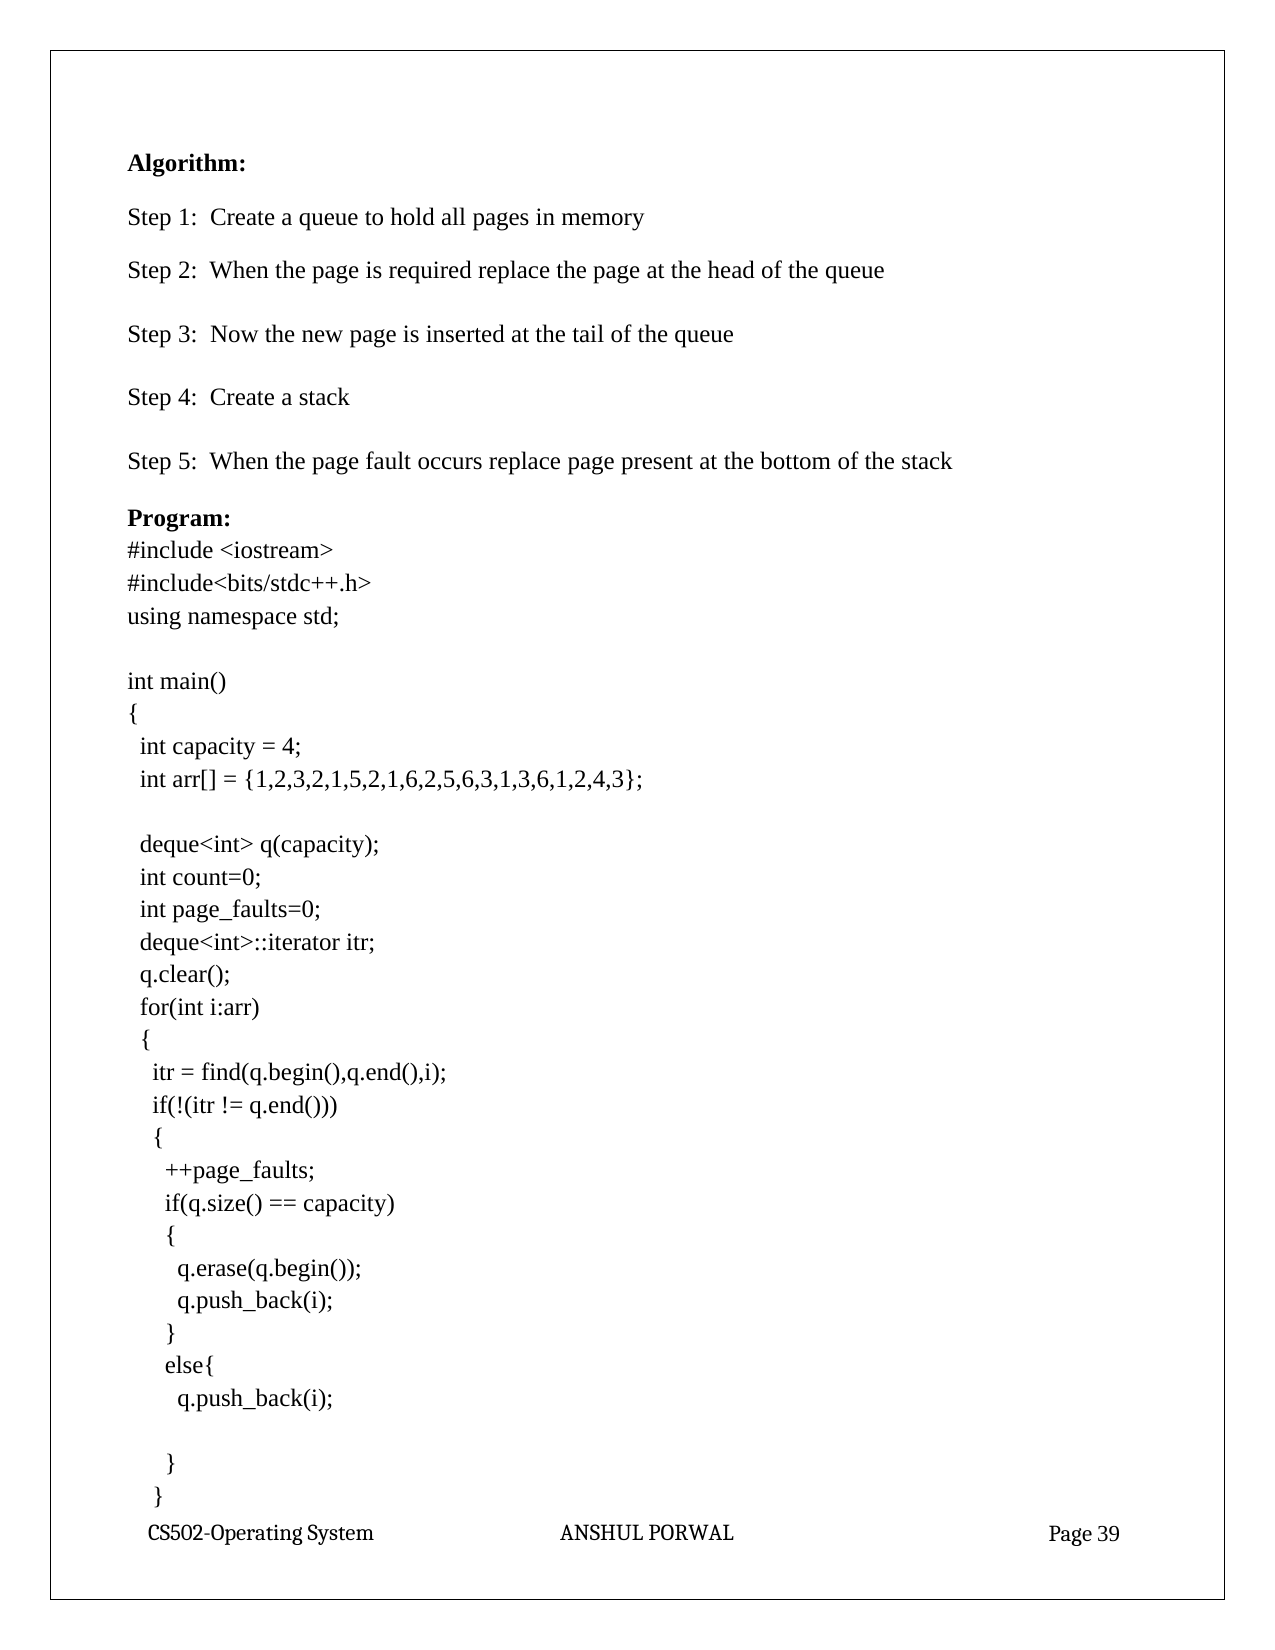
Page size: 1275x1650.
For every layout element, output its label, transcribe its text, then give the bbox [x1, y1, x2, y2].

text Step 5: When the page fault occurs replace page present at the bottom of the stack [127, 446, 1154, 475]
subtitle int arr[] = {1,2,3,2,1,5,2,1,6,2,5,6,3,1,3,6,1,2,4,3}; [127, 764, 1154, 792]
text Step 1: Create a queue to hold all pages in memory [127, 202, 1154, 231]
subtitle } [127, 1318, 1154, 1347]
subtitle int page_faults=0; [127, 894, 1154, 923]
subtitle Program: [127, 503, 1154, 532]
subtitle { [127, 1024, 1154, 1053]
subtitle ++page_faults; [127, 1155, 1154, 1184]
subtitle } [127, 1448, 1154, 1477]
subtitle q.push_back(i); [127, 1285, 1154, 1314]
subtitle int main() [127, 666, 1154, 695]
subtitle for(int i:arr) [127, 992, 1154, 1021]
subtitle int capacity = 4; [127, 731, 1154, 760]
subtitle { [127, 698, 1154, 727]
subtitle itr = find(q.begin(),q.end(),i); [127, 1057, 1154, 1086]
subtitle } [127, 1481, 1154, 1510]
subtitle q.erase(q.begin()); [127, 1253, 1154, 1282]
subtitle #include<bits/stdc++.h> [127, 568, 1154, 597]
subtitle int count=0; [127, 862, 1154, 890]
subtitle #include <iostream> [127, 536, 1154, 564]
text Step 4: Create a stack [127, 382, 1154, 411]
subtitle { [127, 1220, 1154, 1249]
subtitle if(!(itr != q.end())) [127, 1090, 1154, 1118]
text Step 2: When the page is required replace the page at the head of the queue Step 3: Now the new page is inserted at the tail of the queue [127, 256, 908, 348]
subtitle using namespace std; [127, 601, 1154, 629]
subtitle if(q.size() == capacity) [127, 1188, 1154, 1216]
subtitle q.push_back(i); [127, 1383, 1154, 1412]
subtitle Algorithm: [127, 148, 1154, 177]
subtitle deque<int> q(capacity); [127, 829, 1154, 858]
subtitle { [127, 1122, 1154, 1151]
subtitle deque<int>::iterator itr; [127, 927, 1154, 956]
subtitle else{ [127, 1351, 1154, 1379]
subtitle q.clear(); [127, 959, 1154, 988]
